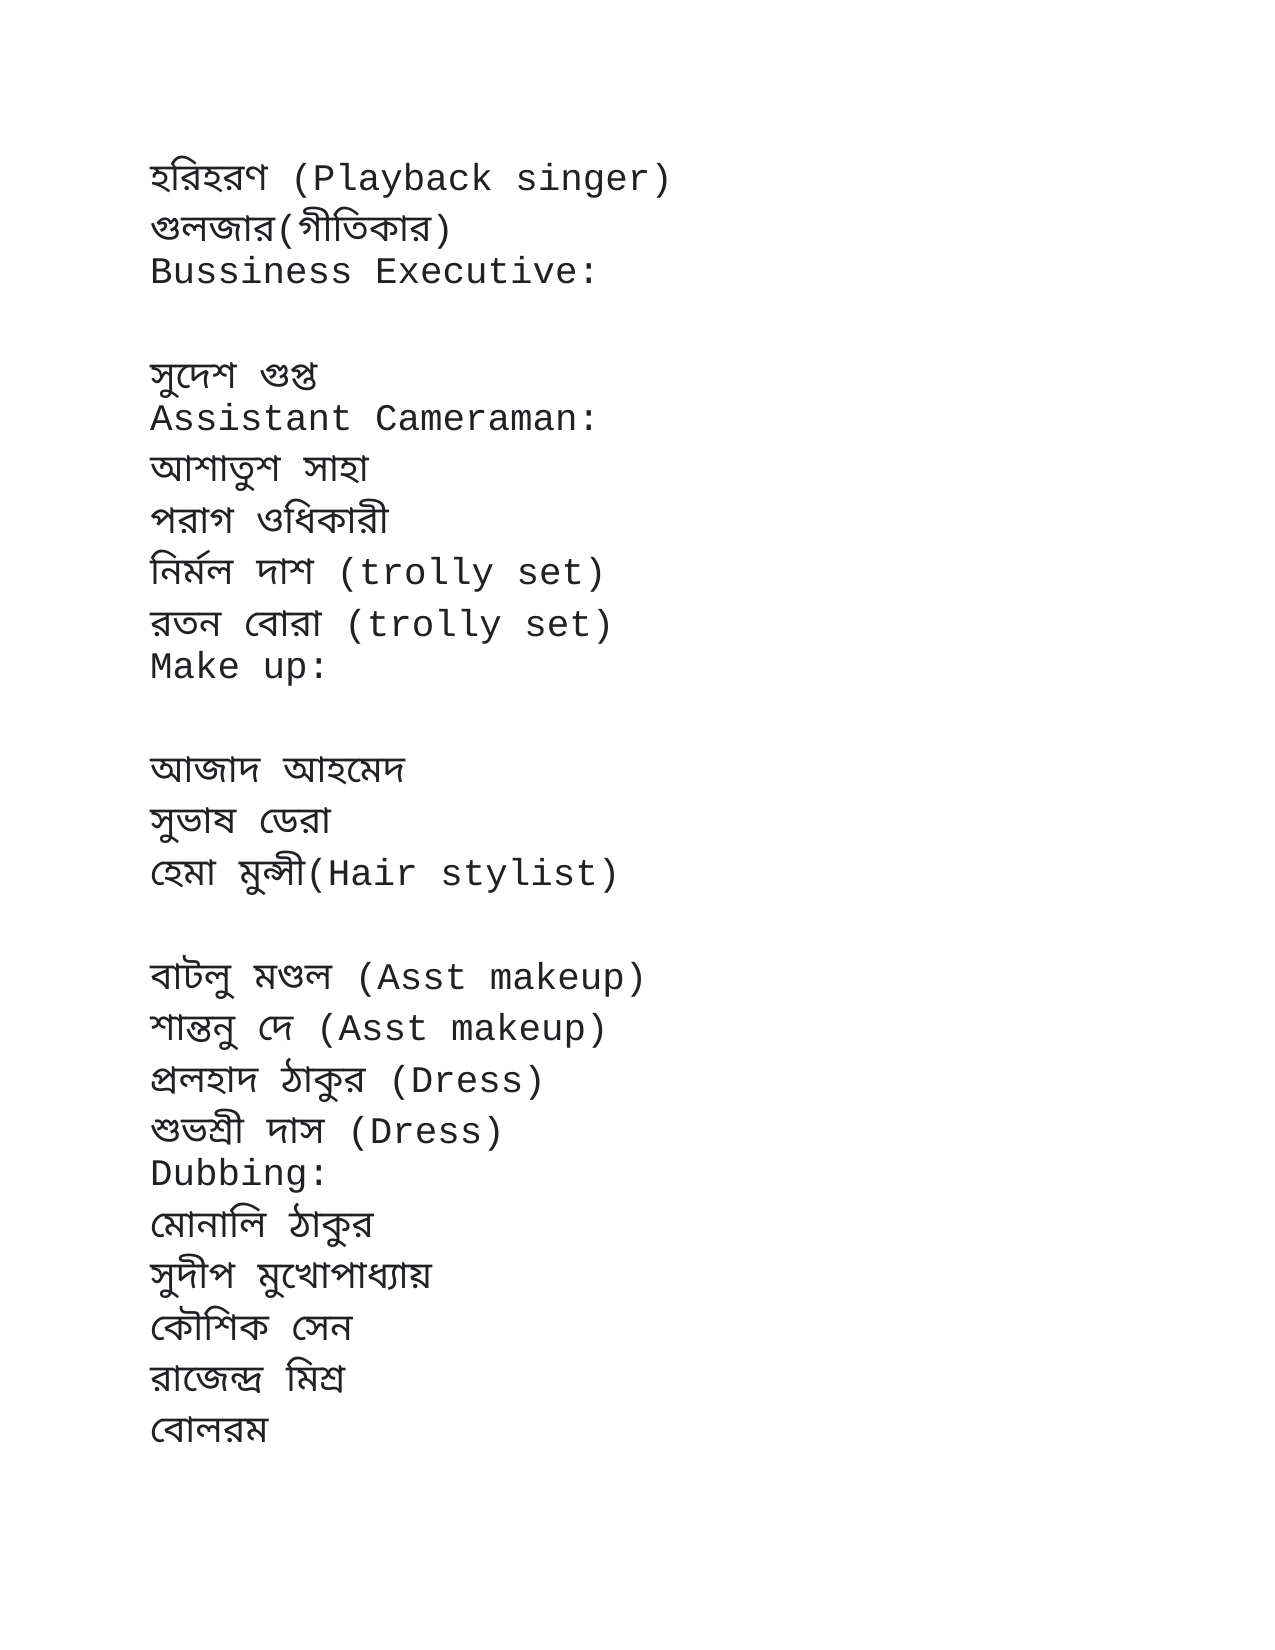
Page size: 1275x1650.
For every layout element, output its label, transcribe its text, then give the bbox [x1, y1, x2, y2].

text সুভাষ ডেরা [150, 794, 1125, 845]
text প্রলহাদ ঠাকুর (Dress) [150, 1052, 1125, 1103]
text Dubbing: [150, 1154, 1125, 1197]
text গুলজার(গীতিকার) [150, 201, 1125, 253]
text কৌশিক সেন [150, 1300, 1125, 1351]
text শুভশ্রী দাস (Dress) [150, 1103, 1125, 1154]
text সুদীপ মুখোপাধ্যায় [150, 1248, 1125, 1300]
text বোলরম [150, 1402, 1125, 1454]
text শান্তনু দে (Asst makeup) [150, 1001, 1125, 1052]
text রতন বোরা (trolly set) [150, 596, 1125, 647]
text নির্মল দাশ (trolly set) [150, 544, 1125, 596]
text সুদেশ গুপ্ত [150, 348, 1125, 399]
text আশাতুশ সাহা [150, 442, 1125, 493]
text আজাদ আহমেদ [150, 742, 1125, 794]
text পরাগ ওধিকারী [150, 493, 1125, 544]
text বাটলু মণ্ডল (Asst makeup) [150, 949, 1125, 1001]
text Assistant Cameraman: [150, 399, 1125, 442]
text রাজেন্দ্র মিশ্র [150, 1351, 1125, 1402]
text মোনালি ঠাকুর [150, 1197, 1125, 1248]
text Bussiness Executive: [150, 253, 1125, 295]
text হরিহরণ (Playback singer) [150, 150, 1125, 201]
text Make up: [150, 647, 1125, 690]
text হেমা মুন্সী(Hair stylist) [150, 845, 1125, 896]
